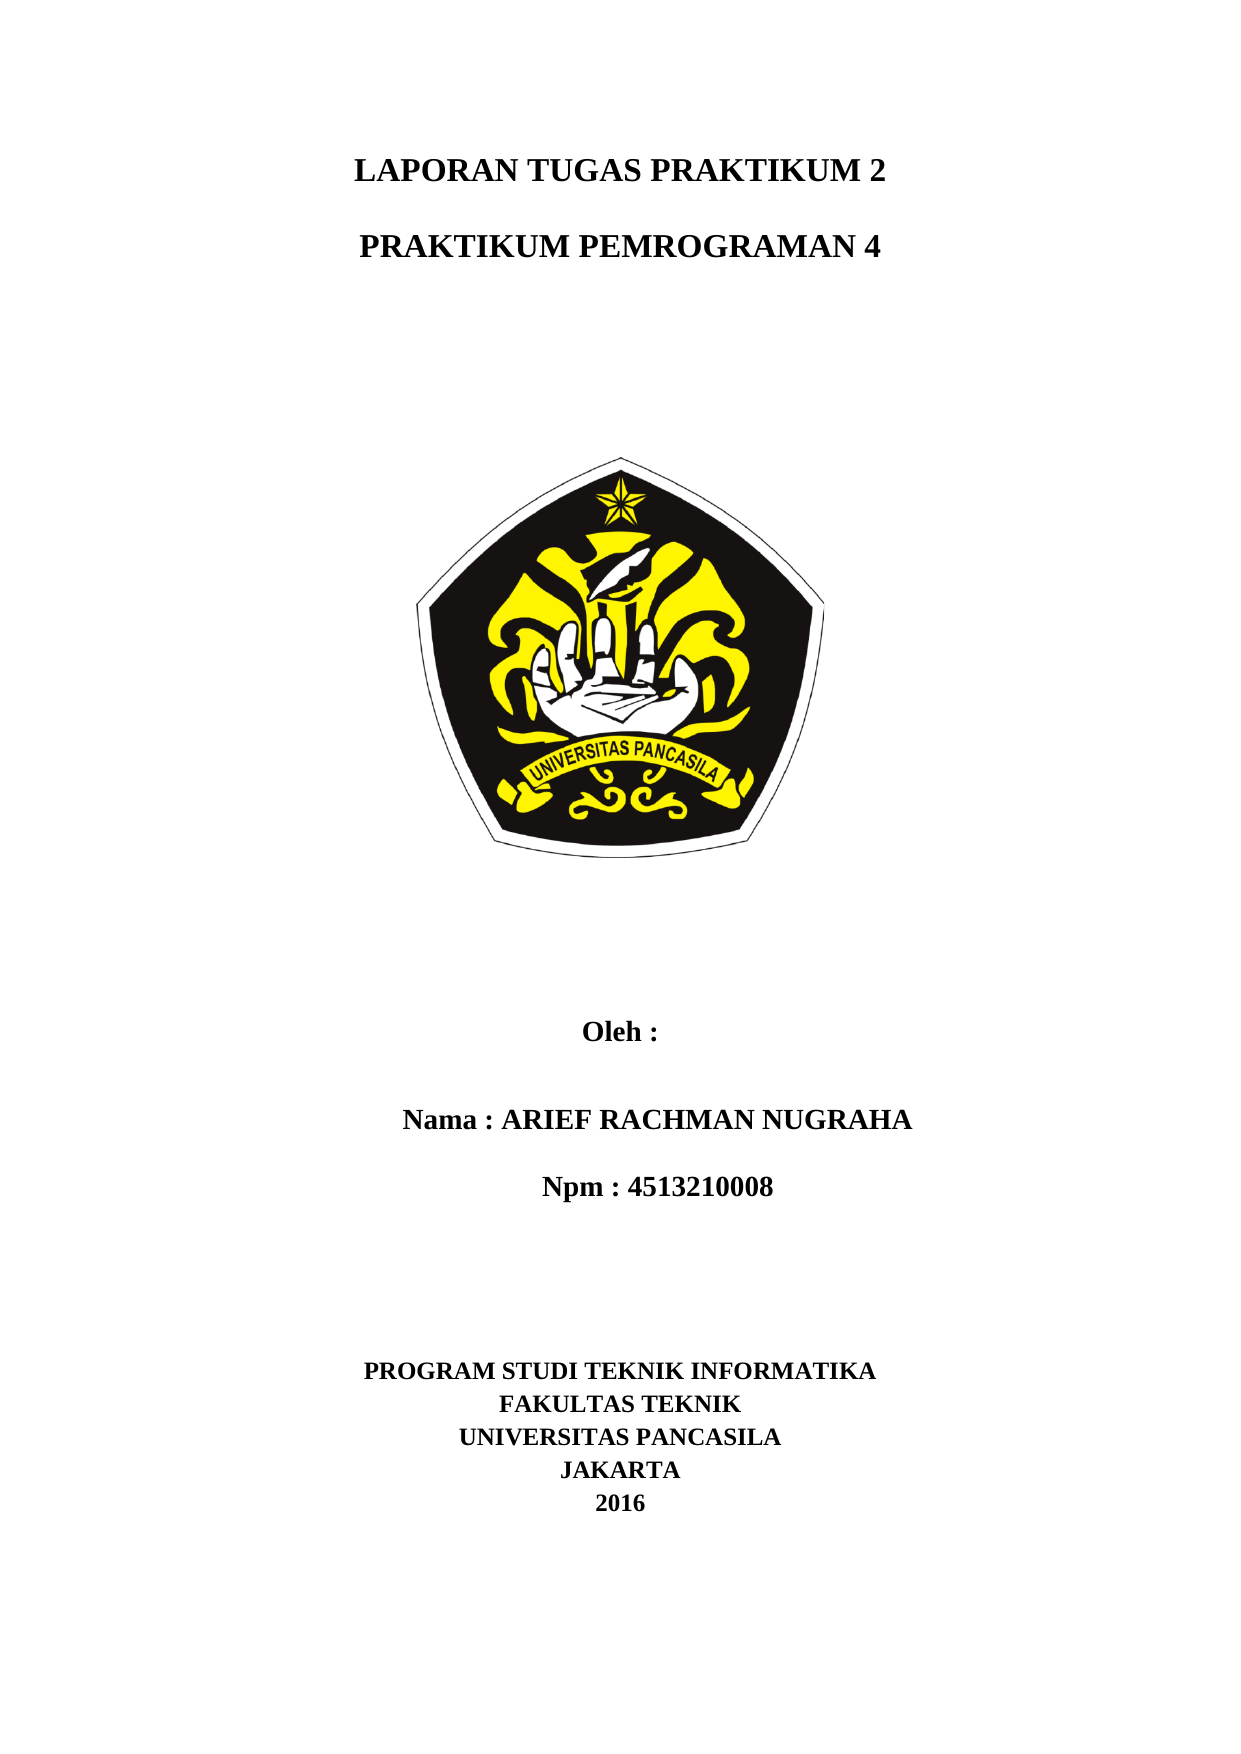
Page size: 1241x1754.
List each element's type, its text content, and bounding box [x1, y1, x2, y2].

text FAKULTAS TEKNIK [150, 1389, 1090, 1418]
list Nama : ARIEF RACHMAN NUGRAHA [225, 1102, 1090, 1136]
text Oleh : [150, 1014, 1090, 1048]
list Npm : 4513210008 [225, 1169, 1090, 1203]
text 2016 [150, 1488, 1090, 1517]
text LAPORAN TUGAS PRAKTIKUM 2 [150, 150, 1090, 188]
text PROGRAM STUDI TEKNIK INFORMATIKA [150, 1356, 1090, 1385]
text JAKARTA [150, 1456, 1090, 1484]
picture [416, 457, 825, 858]
text UNIVERSITAS PANCASILA [150, 1422, 1090, 1451]
text PRAKTIKUM PEMROGRAMAN 4 [150, 227, 1090, 265]
